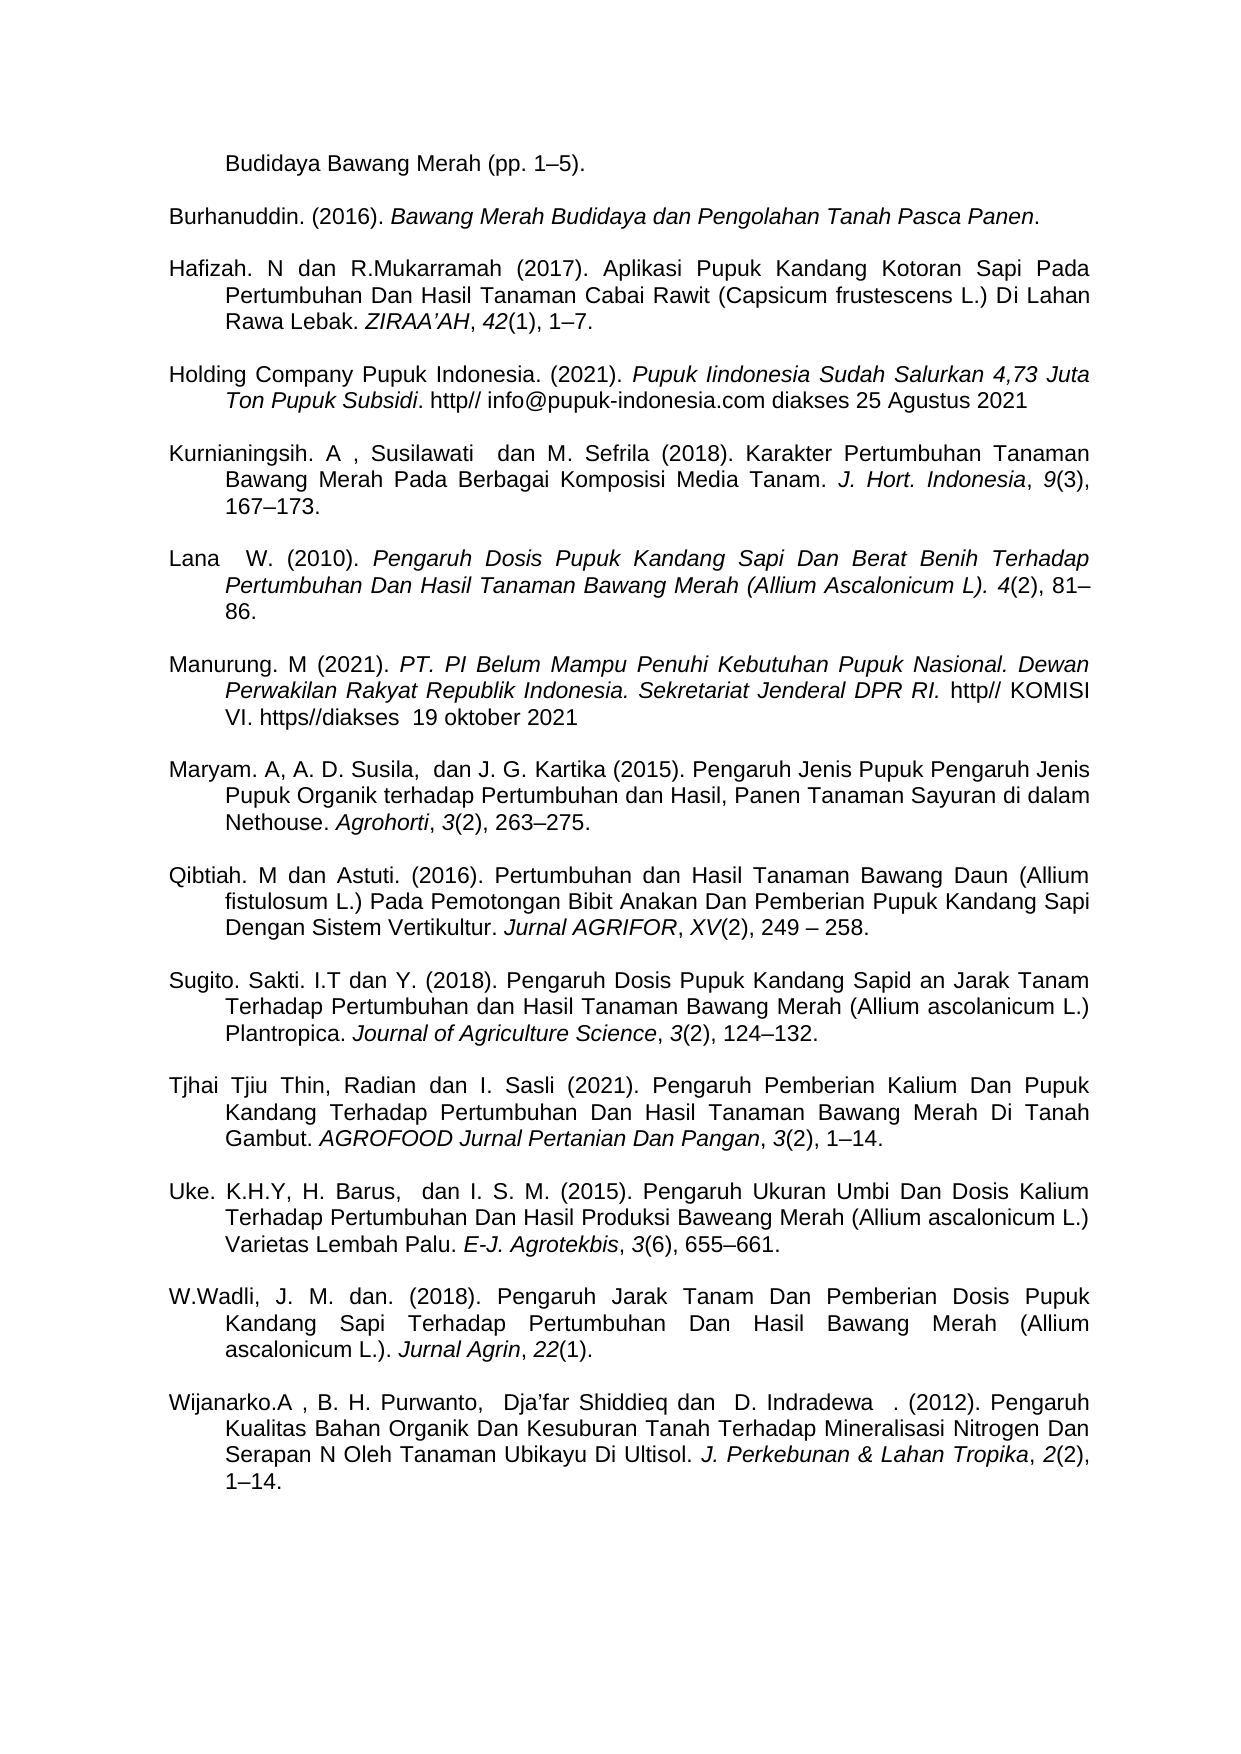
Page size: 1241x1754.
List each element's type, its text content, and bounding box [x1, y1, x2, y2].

text Qibtiah. M dan Astuti. (2016). Pertumbuhan dan Hasil Tanaman Bawang Daun (Allium fistulosum L.) Pada Pemotongan Bibit Anakan Dan Pemberian Pupuk Kandang Sapi Dengan Sistem Vertikultur. Jurnal AGRIFOR, XV(2), 249 – 258. [169, 862, 1090, 941]
text Hafizah. N dan R.Mukarramah (2017). Aplikasi Pupuk Kandang Kotoran Sapi Pada Pertumbuhan Dan Hasil Tanaman Cabai Rawit (Capsicum frustescens L.) Di Lahan Rawa Lebak. ZIRAA’AH, 42(1), 1–7. [169, 255, 1090, 334]
text Wijanarko.A , B. H. Purwanto, Dja’far Shiddieq dan D. Indradewa . (2012). Pengaruh Kualitas Bahan Organik Dan Kesuburan Tanah Terhadap Mineralisasi Nitrogen Dan Serapan N Oleh Tanaman Ubikayu Di Ultisol. J. Perkebunan & Lahan Tropika, 2(2), 1–14. [169, 1389, 1090, 1494]
text Kurnianingsih. A , Susilawati dan M. Sefrila (2018). Karakter Pertumbuhan Tanaman Bawang Merah Pada Berbagai Komposisi Media Tanam. J. Hort. Indonesia, 9(3), 167–173. [169, 440, 1090, 519]
text Tjhai Tjiu Thin, Radian dan I. Sasli (2021). Pengaruh Pemberian Kalium Dan Pupuk Kandang Terhadap Pertumbuhan Dan Hasil Tanaman Bawang Merah Di Tanah Gambut. AGROFOOD Jurnal Pertanian Dan Pangan, 3(2), 1–14. [169, 1072, 1090, 1151]
text Uke. K.H.Y, H. Barus, dan I. S. M. (2015). Pengaruh Ukuran Umbi Dan Dosis Kalium Terhadap Pertumbuhan Dan Hasil Produksi Baweang Merah (Allium ascalonicum L.) Varietas Lembah Palu. E-J. Agrotekbis, 3(6), 655–661. [169, 1178, 1090, 1257]
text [169, 150, 1090, 176]
text Maryam. A, A. D. Susila, dan J. G. Kartika (2015). Pengaruh Jenis Pupuk Pengaruh Jenis Pupuk Organik terhadap Pertumbuhan dan Hasil, Panen Tanaman Sayuran di dalam Nethouse. Agrohorti, 3(2), 263–275. [169, 756, 1090, 835]
text Burhanuddin. (2016). Bawang Merah Budidaya dan Pengolahan Tanah Pasca Panen. [169, 203, 1090, 229]
text Lana W. (2010). Pengaruh Dosis Pupuk Kandang Sapi Dan Berat Benih Terhadap Pertumbuhan Dan Hasil Tanaman Bawang Merah (Allium Ascalonicum L). 4(2), 81–86. [169, 545, 1090, 624]
text Holding Company Pupuk Indonesia. (2021). Pupuk Iindonesia Sudah Salurkan 4,73 Juta Ton Pupuk Subsidi. http// info@pupuk-indonesia.com diakses 25 Agustus 2021 [169, 361, 1090, 413]
text Manurung. M (2021). PT. PI Belum Mampu Penuhi Kebutuhan Pupuk Nasional. Dewan Perwakilan Rakyat Republik Indonesia. Sekretariat Jenderal DPR RI. http// KOMISI VI. https//diakses 19 oktober 2021 [169, 651, 1090, 730]
text Sugito. Sakti. I.T dan Y. (2018). Pengaruh Dosis Pupuk Kandang Sapid an Jarak Tanam Terhadap Pertumbuhan dan Hasil Tanaman Bawang Merah (Allium ascolanicum L.) Plantropica. Journal of Agriculture Science, 3(2), 124–132. [169, 967, 1090, 1046]
text W.Wadli, J. M. dan. (2018). Pengaruh Jarak Tanam Dan Pemberian Dosis Pupuk Kandang Sapi Terhadap Pertumbuhan Dan Hasil Bawang Merah (Allium ascalonicum L.). Jurnal Agrin, 22(1). [169, 1283, 1090, 1362]
